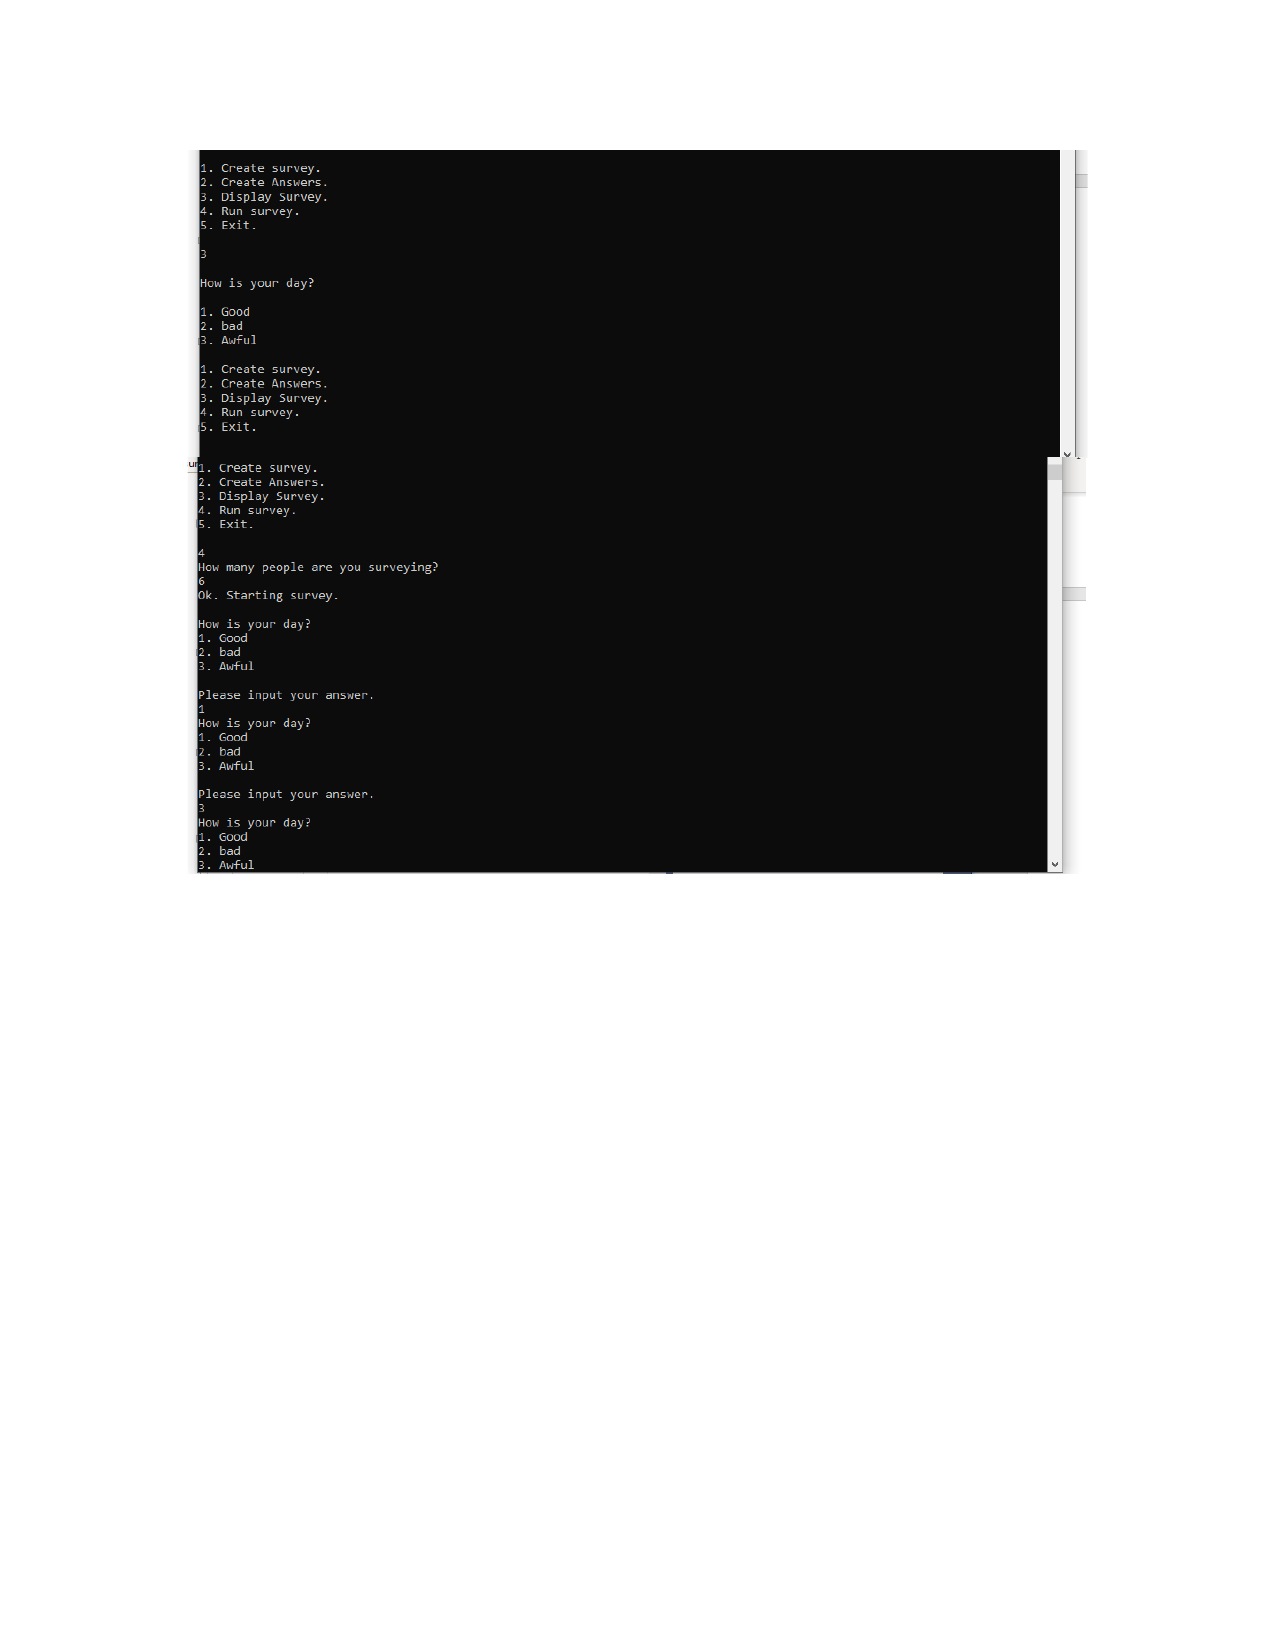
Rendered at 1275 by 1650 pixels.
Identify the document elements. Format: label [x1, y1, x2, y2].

picture [187, 150, 1088, 874]
